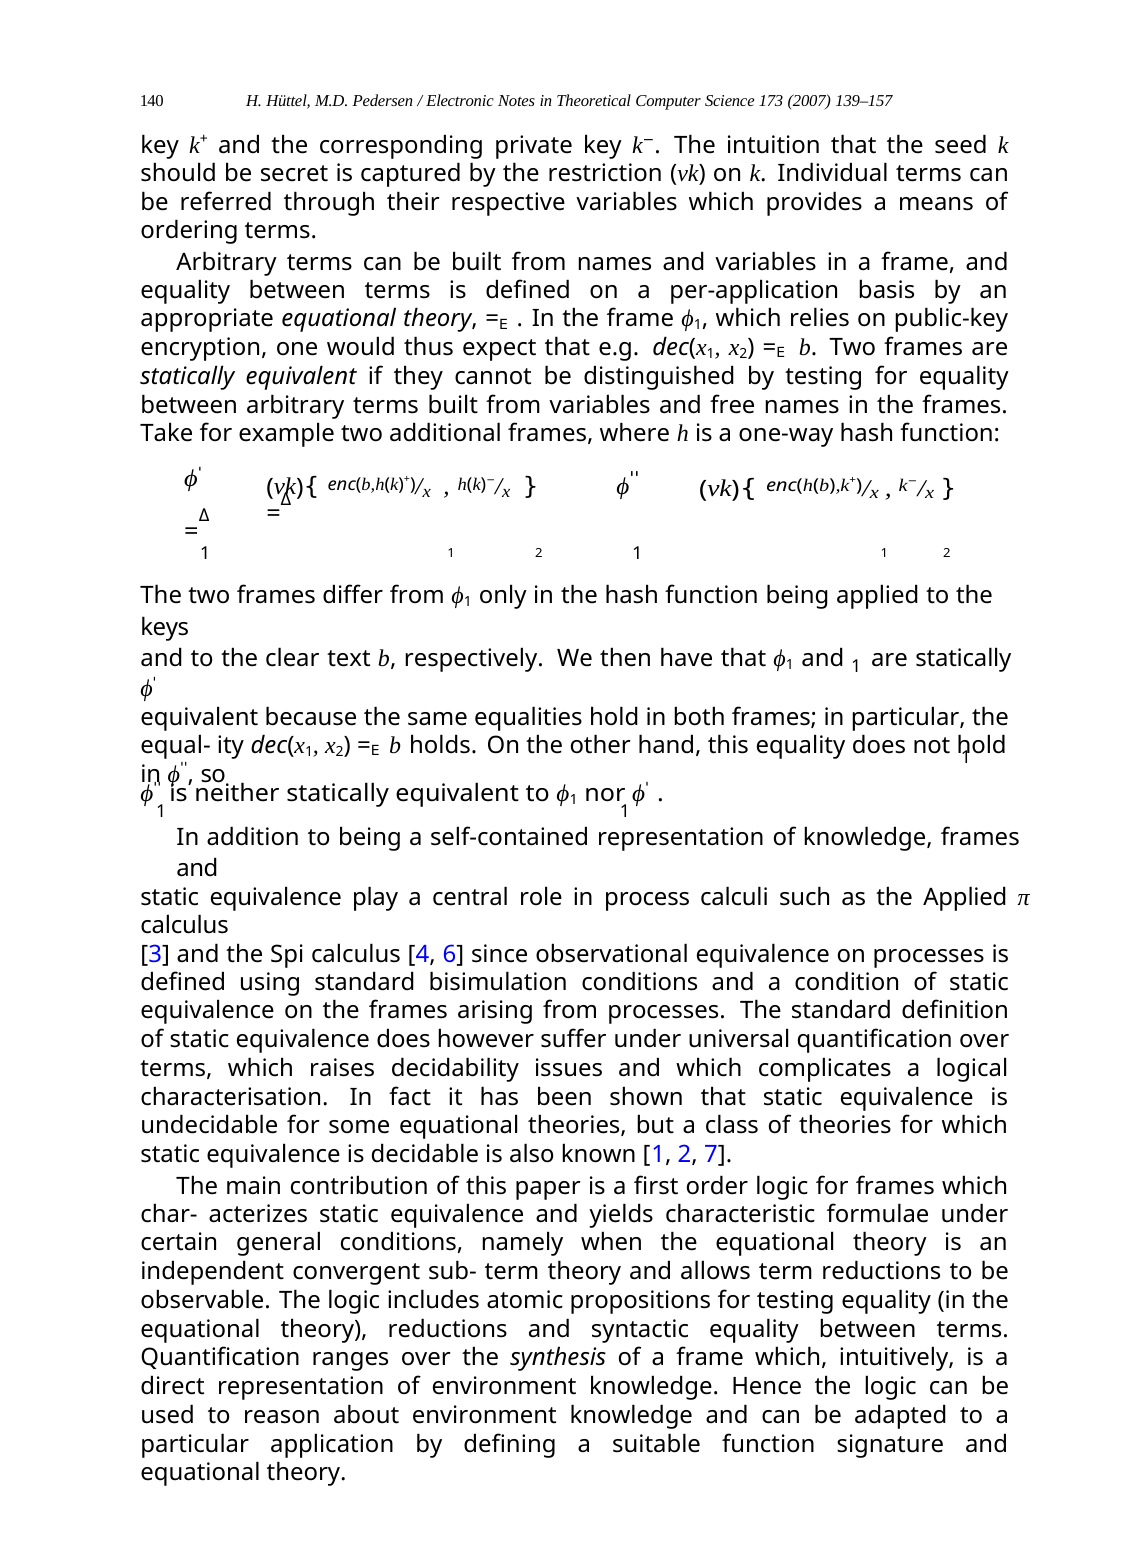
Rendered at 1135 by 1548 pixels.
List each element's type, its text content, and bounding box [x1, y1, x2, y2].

text Arbitrary terms can be built from names and variables in a frame, and equality between terms is defined on a per-application basis by an appropriate equational theory, =E . In the frame ϕ1, which relies on public-key encryption, one would thus expect that e.g. dec(x1, x2) =E b. Two frames are statically equivalent if they cannot be distinguished by testing for equality between arbitrary terms built from variables and free names in the frames. Take for example two additional frames, where h is a one-way hash function: [140, 248, 1009, 449]
text (νk){ enc(b,h(k)+)/x , h(k)−/x } ϕ'' =Δ [266, 469, 679, 522]
text ϕ'' is neither statically equivalent to ϕ1 nor ϕ' . [638, 789, 1030, 805]
text ϕ' =Δ [184, 466, 246, 544]
text 1 1 [156, 805, 1030, 821]
text are statically [871, 643, 1030, 673]
text and to the clear text b, respectively. We then have that ϕ1 and ϕ' [140, 643, 856, 703]
text In addition to being a self-contained representation of knowledge, frames and [176, 821, 1030, 882]
text key k+ and the corresponding private key k−. The intuition that the seed k should be secret is captured by the restriction (νk) on k. Individual terms can be referred through their respective variables which provides a means of ordering terms. [140, 131, 1009, 246]
text [3] and the Spi calculus [4, 6] since observational equivalence on processes is defined using standard bisimulation conditions and a condition of static equivalence on the frames arising from processes. The standard definition of static equivalence does however suffer under universal quantification over terms, which raises decidability issues and which complicates a logical characterisation. In fact it has been shown that static equivalence is undecidable for some equational theories, but a class of theories for which static equivalence is decidable is also known [1, 2, 7]. [140, 940, 1009, 1169]
text (νk){ enc(h(b),k+)/x , k−/x } [699, 476, 1030, 495]
text equivalent because the same equalities hold in both frames; in particular, the equal- ity dec(x1, x2) =E b holds. On the other hand, this equality does not hold in ϕ'', so [140, 703, 1030, 789]
text ϕ'' is neither statically equivalent to ϕ1 nor ϕ' . [146, 789, 381, 805]
text The two frames differ from ϕ1 only in the hash function being applied to the keys [140, 577, 1030, 643]
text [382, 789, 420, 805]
text 1 1 2 1 1 2 [199, 544, 1030, 563]
text The main contribution of this paper is a first order logic for frames which char- acterizes static equivalence and yields characteristic formulae under certain general conditions, namely when the equational theory is an independent convergent sub- term theory and allows term reductions to be observable. The logic includes atomic propositions for testing equality (in the equational theory), reductions and syntactic equality between terms. Quantification ranges over the synthesis of a frame which, intuitively, is a direct representation of environment knowledge. Hence the logic can be used to reason about environment knowledge and can be adapted to a particular application by defining a suitable function signature and equational theory. [140, 1172, 1009, 1488]
text static equivalence play a central role in process calculi such as the Applied π calculus [140, 882, 1030, 939]
